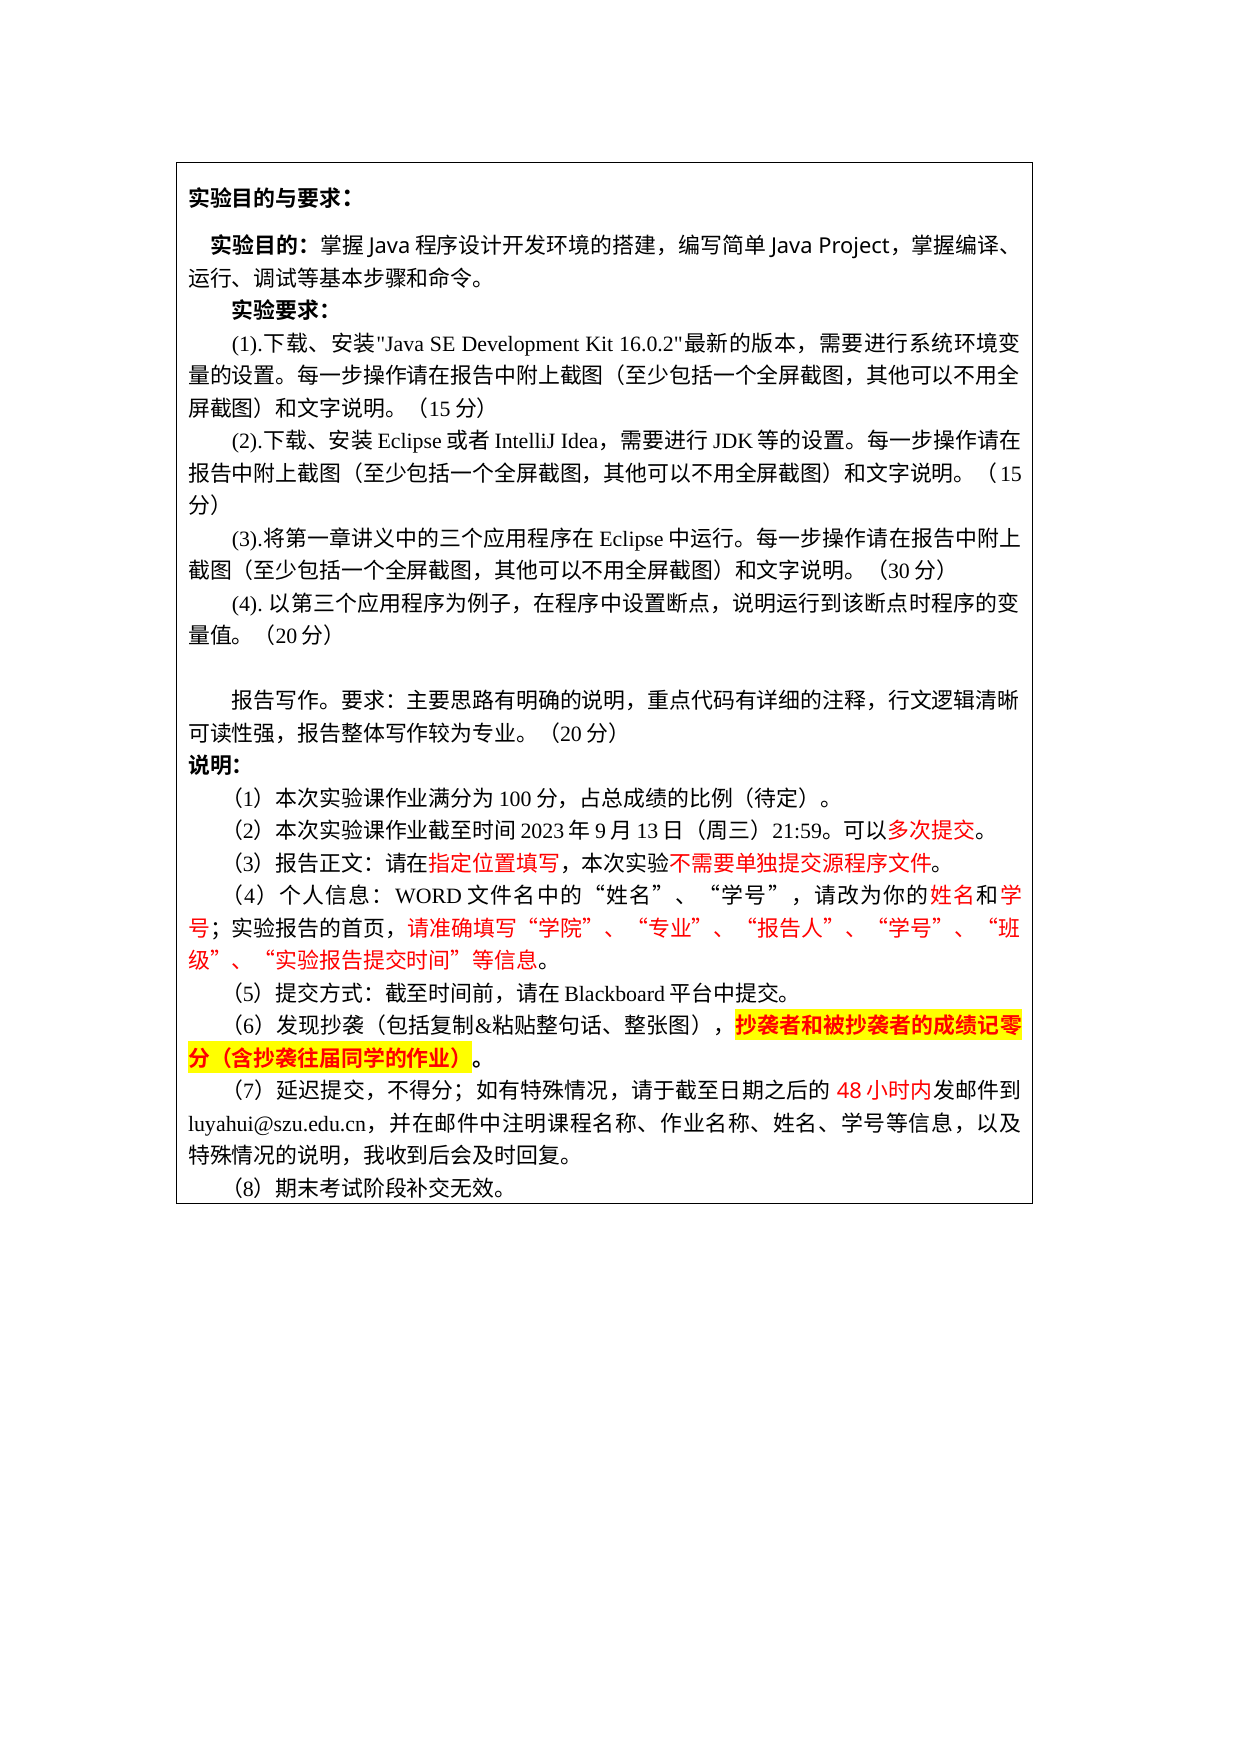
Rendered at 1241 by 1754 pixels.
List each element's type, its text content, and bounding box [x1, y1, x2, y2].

table_header 实验目的与要求： 实验目的：掌握Java程序设计开发环境的搭建，编写简单Java Project，掌握编译、运行、调试等基本步骤和命令。 实验要求： (1).下载、安装"Java SE Development Kit 16.0.2"最新的版本，需要进行系统环境变量的设置。每一步操作请在报告中附上截图（至少包括一个全屏截图，其他可以不用全屏截图）和文字说明。（15分） (2).下载、安装Eclipse或者IntelliJ Idea，需要进行JDK等的设置。每一步操作请在报告中附上截图（至少包括一个全屏截图，其他可以不用全屏截图）和文字说明。（15分） (3).将第一章讲义中的三个应用程序在Eclipse中运行。每一步操作请在报告中附上截图（至少包括一个全屏截图，其他可以不用全屏截图）和文字说明。（30分） (4). 以第三个应用程序为例子，在程序中设置断点，说明运行到该断点时程序的变量值。（20分） 报告写作。要求：主要思路有明确的说明，重点代码有详细的注释，行文逻辑清晰可读性强，报告整体写作较为专业。（20分） 说明： （1）本次实验课作业满分为100分，占总成绩的比例（待定）。 （2）本次实验课作业截至时间2023年9月13日（周三）21:59。可以多次提交。 （3）报告正文：请在指定位置填写，本次实验不需要单独提交源程序文件。 （4）个人信息：WORD文件名中的“姓名”、“学号”，请改为你的姓名和学号；实验报告的首页，请准确填写“学院”、“专业”、“报告人”、“学号”、“班级”、“实验报告提交时间”等信息。 （5）提交方式：截至时间前，请在Blackboard平台中提交。 （6）发现抄袭（包括复制&粘贴整句话、整张图），抄袭者和被抄袭者的成绩记零分（含抄袭往届同学的作业）。 （7）延迟提交，不得分；如有特殊情况，请于截至日期之后的48小时内发邮件到luyahui@szu.edu.cn，并在邮件中注明课程名称、作业名称、姓名、学号等信息，以及特殊情况的说明，我收到后会及时回复。 （8）期末考试阶段补交无效。 [177, 163, 1032, 1203]
